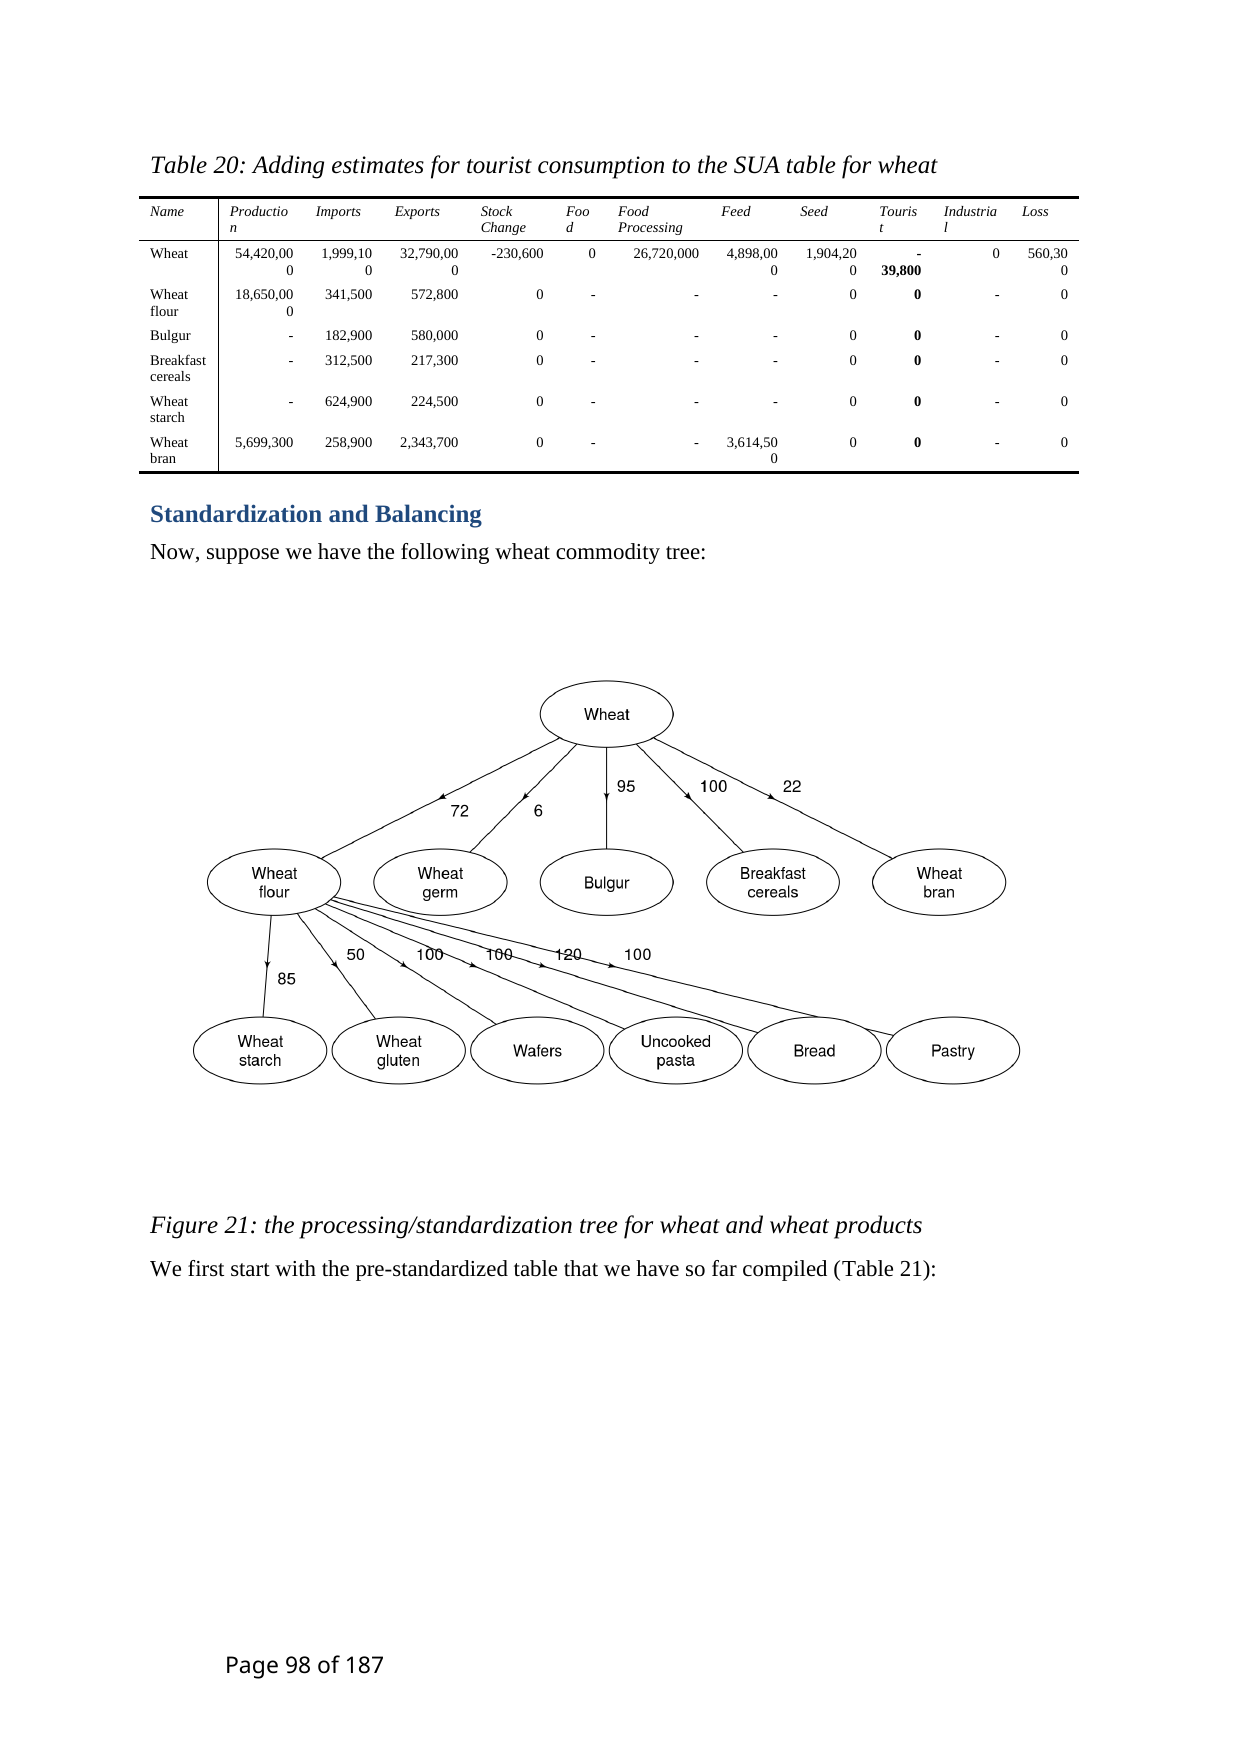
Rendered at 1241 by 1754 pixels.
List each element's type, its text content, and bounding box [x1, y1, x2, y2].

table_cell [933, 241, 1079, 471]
subtitle Standardization and Balancing [150, 499, 1090, 528]
text Figure 23: the processing/standardization tree for wheat and wheat products [150, 1210, 1090, 1239]
text We first start with the pre-standardized table that we have so far compiled (Table 21): [150, 1255, 1090, 1282]
picture [150, 589, 1043, 1185]
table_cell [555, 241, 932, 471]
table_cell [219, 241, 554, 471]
text Table 20: Adding estimates for tourist consumption to the SUA table for wheat [150, 150, 1090, 179]
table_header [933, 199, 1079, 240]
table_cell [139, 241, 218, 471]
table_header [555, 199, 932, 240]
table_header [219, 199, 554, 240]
text Now, suppose we have the following wheat commodity tree: [150, 538, 1090, 564]
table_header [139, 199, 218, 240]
